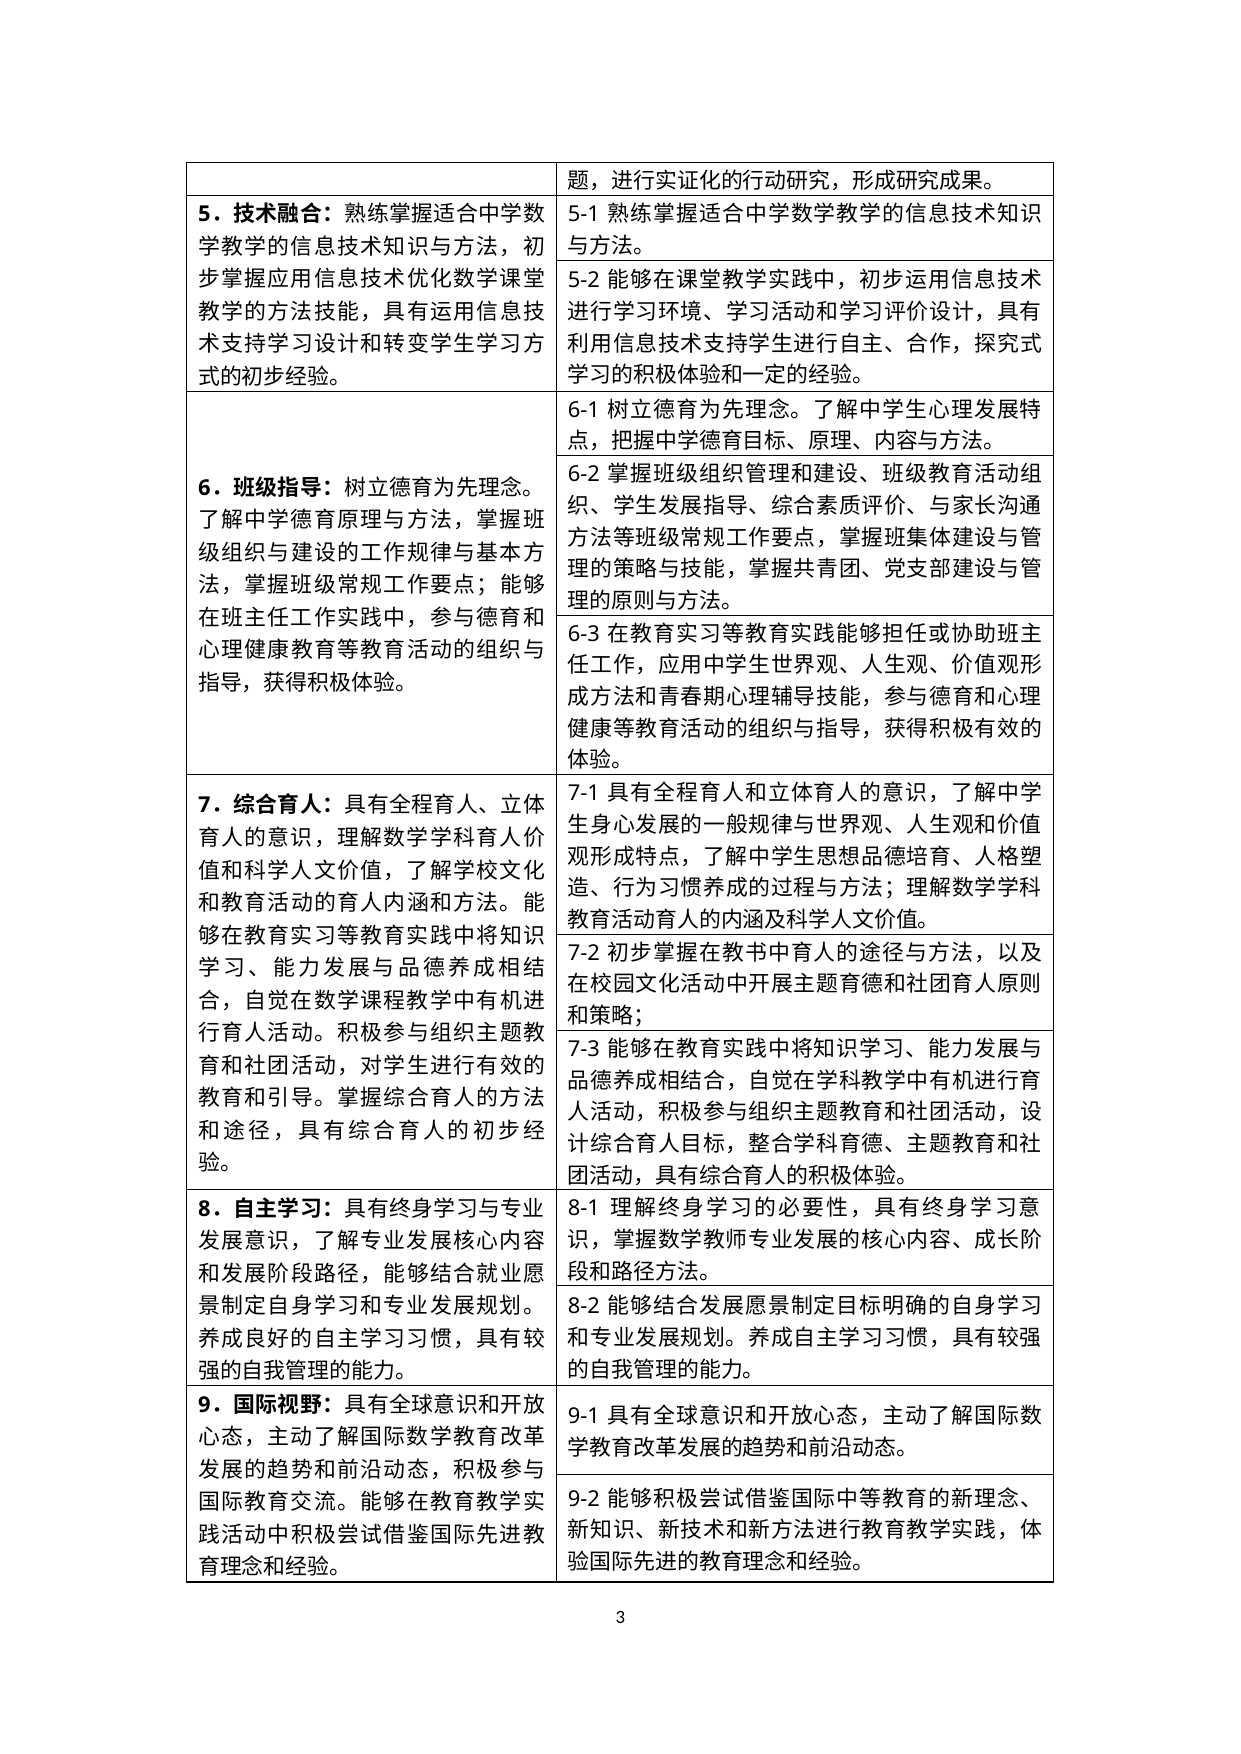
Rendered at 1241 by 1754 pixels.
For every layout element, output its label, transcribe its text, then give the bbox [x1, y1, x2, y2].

table_cell 5-2 能够在课堂教学实践中，初步运用信息技术进行学习环境、学习活动和学习评价设计，具有利用信息技术支持学生进行自主、合作，探究式学习的积极体验和一定的经验。 [557, 261, 1053, 391]
table_cell 6-1 树立德育为先理念。了解中学生心理发展特点，把握中学德育目标、原理、内容与方法。 [557, 392, 1053, 455]
table_cell 6．班级指导：树立德育为先理念。了解中学德育原理与方法，掌握班级组织与建设的工作规律与基本方法，掌握班级常规工作要点；能够在班主任工作实践中，参与德育和心理健康教育等教育活动的组织与指导，获得积极体验。 [187, 392, 556, 774]
table_cell 9-1 具有全球意识和开放心态，主动了解国际数学教育改革发展的趋势和前沿动态。 [557, 1386, 1053, 1474]
table_cell 7-1 具有全程育人和立体育人的意识，了解中学生身心发展的一般规律与世界观、人生观和价值观形成特点，了解中学生思想品德培育、人格塑造、行为习惯养成的过程与方法；理解数学学科教育活动育人的内涵及科学人文价值。 [557, 775, 1053, 934]
table_cell 5-1 熟练掌握适合中学数学教学的信息技术知识与方法。 [557, 196, 1053, 260]
table_cell 6-3 在教育实习等教育实践能够担任或协助班主任工作，应用中学生世界观、人生观、价值观形成方法和青春期心理辅导技能，参与德育和心理健康等教育活动的组织与指导，获得积极有效的体验。 [557, 616, 1053, 774]
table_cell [557, 163, 1053, 195]
table_cell 8-1 理解终身学习的必要性，具有终身学习意识，掌握数学教师专业发展的核心内容、成长阶段和路径方法。 [557, 1190, 1053, 1285]
table_cell 5．技术融合：熟练掌握适合中学数学教学的信息技术知识与方法，初步掌握应用信息技术优化数学课堂教学的方法技能，具有运用信息技术支持学习设计和转变学生学习方式的初步经验。 [187, 196, 556, 391]
table_cell 7-3 能够在教育实践中将知识学习、能力发展与品德养成相结合，自觉在学科教学中有机进行育人活动，积极参与组织主题教育和社团活动，设计综合育人目标，整合学科育德、主题教育和社团活动，具有综合育人的积极体验。 [557, 1031, 1053, 1189]
table_cell 6-2 掌握班级组织管理和建设、班级教育活动组织、学生发展指导、综合素质评价、与家长沟通方法等班级常规工作要点，掌握班集体建设与管理的策略与技能，掌握共青团、党支部建设与管理的原则与方法。 [557, 456, 1053, 615]
table_cell 8-2 能够结合发展愿景制定目标明确的自身学习和专业发展规划。养成自主学习习惯，具有较强的自我管理的能力。 [557, 1286, 1053, 1385]
table_cell 8．自主学习：具有终身学习与专业发展意识，了解专业发展核心内容和发展阶段路径，能够结合就业愿景制定自身学习和专业发展规划。养成良好的自主学习习惯，具有较强的自我管理的能力。 [187, 1190, 556, 1385]
table_cell 7．综合育人：具有全程育人、立体育人的意识，理解数学学科育人价值和科学人文价值，了解学校文化和教育活动的育人内涵和方法。能够在教育实习等教育实践中将知识学习、能力发展与品德养成相结合，自觉在数学课程教学中有机进行育人活动。积极参与组织主题教育和社团活动，对学生进行有效的教育和引导。掌握综合育人的方法和途径，具有综合育人的初步经验。 [187, 775, 556, 1189]
table_cell 9-2 能够积极尝试借鉴国际中等教育的新理念、新知识、新技术和新方法进行教育教学实践，体验国际先进的教育理念和经验。 [557, 1475, 1053, 1581]
table_cell 9．国际视野：具有全球意识和开放心态，主动了解国际数学教育改革发展的趋势和前沿动态，积极参与国际教育交流。能够在教育教学实践活动中积极尝试借鉴国际先进教育理念和经验。 [187, 1386, 556, 1581]
table_cell 7-2 初步掌握在教书中育人的途径与方法，以及在校园文化活动中开展主题育德和社团育人原则和策略； [557, 935, 1053, 1030]
